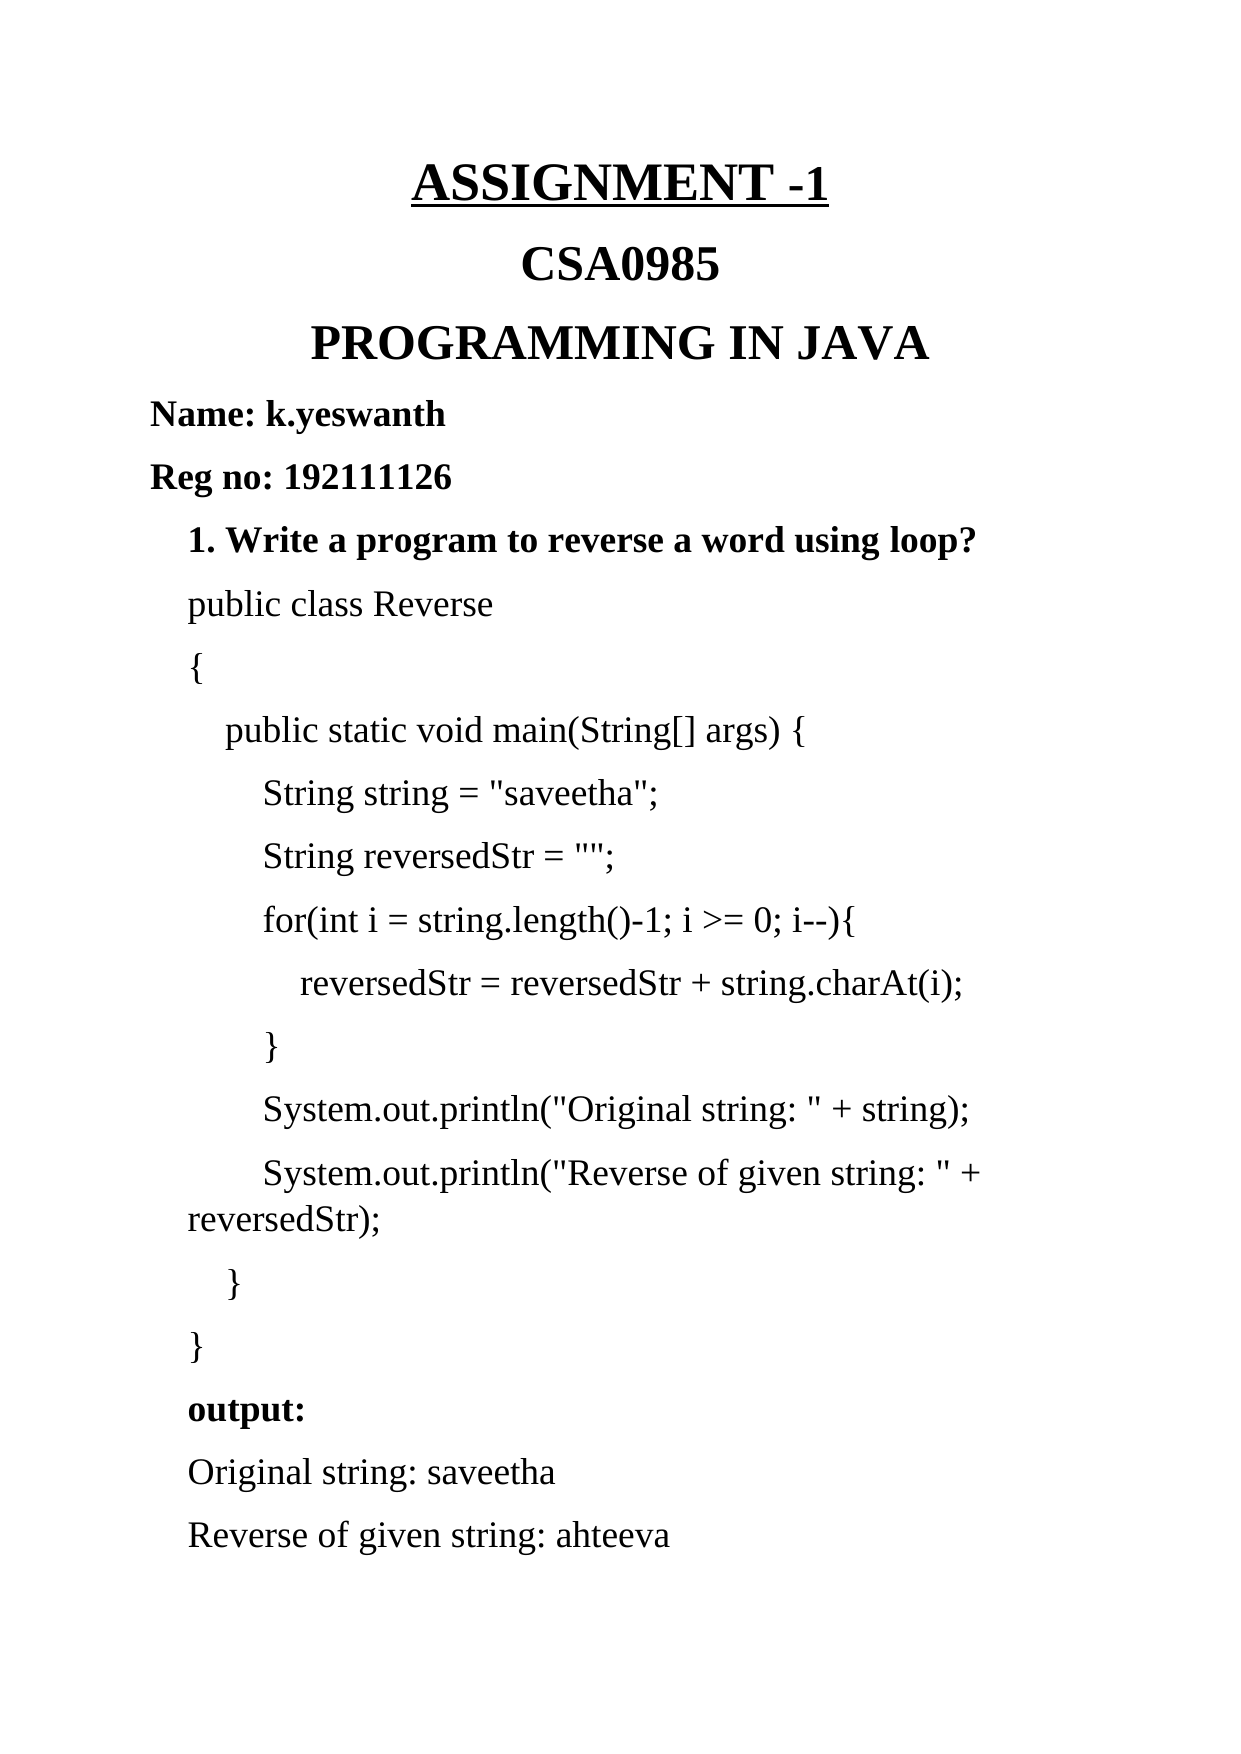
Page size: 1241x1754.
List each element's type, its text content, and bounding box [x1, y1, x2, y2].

text } [187, 1024, 1090, 1067]
text } [187, 1323, 1090, 1366]
text public static void main(String[] args) { [187, 707, 1090, 751]
text for(int i = string.length()-1; i >= 0; i--){ [187, 897, 1090, 940]
text Name: k.yeswanth [150, 391, 1090, 434]
text { [187, 644, 1090, 687]
text String string = "saveetha"; [187, 771, 1090, 814]
text PROGRAMMING IN JAVA [150, 313, 1090, 370]
text output: [187, 1386, 1090, 1429]
text Reverse of given string: ahteeva [187, 1513, 1090, 1556]
text } [187, 1260, 1090, 1303]
text reversedStr = reversedStr + string.charAt(i); [187, 960, 1090, 1003]
text System.out.println("Original string: " + string); [187, 1087, 1090, 1130]
text public class Reverse [187, 581, 1090, 624]
text String reversedStr = ""; [187, 834, 1090, 877]
text Reg no: 192111126 [150, 454, 1090, 498]
text Original string: saveetha [187, 1449, 1090, 1493]
text CSA0985 [150, 234, 1090, 291]
list Write a program to reverse a word using loop? [187, 518, 1090, 561]
text ASSIGNMENT -1 [150, 150, 1090, 212]
text System.out.println("Reverse of given string: " + reversedStr); [187, 1150, 1090, 1240]
